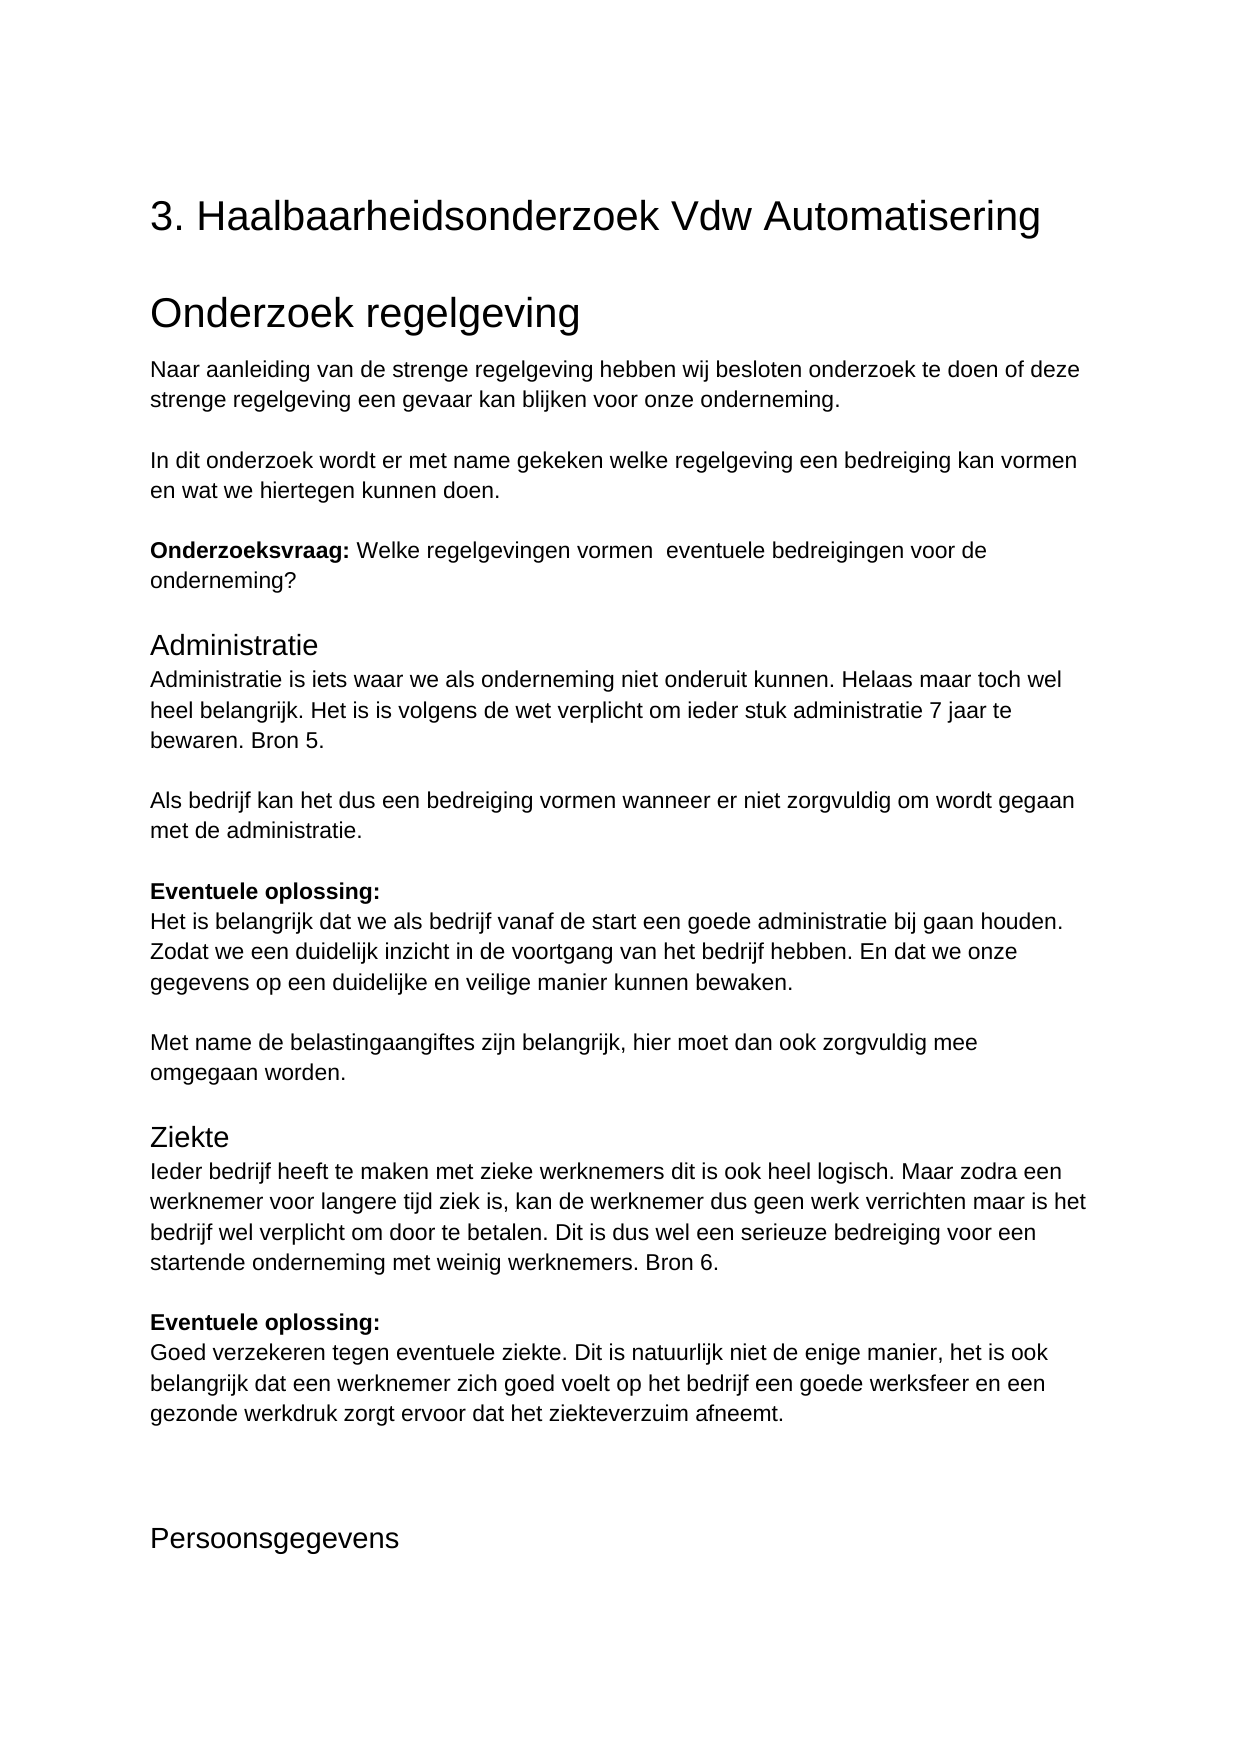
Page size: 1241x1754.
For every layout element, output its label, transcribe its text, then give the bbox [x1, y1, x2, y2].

text Persoonsgegevens [150, 1521, 1090, 1554]
text Met name de belastingaangiftes zijn belangrijk, hier moet dan ook zorgvuldig mee omgegaan worden. [150, 1029, 1090, 1086]
text Ieder bedrijf heeft te maken met zieke werknemers dit is ook heel logisch. Maar zodra een werknemer voor langere tijd ziek is, kan de werknemer dus geen werk verrichten maar is het bedrijf wel verplicht om door te betalen. Dit is dus wel een serieuze bedreiging voor een startende onderneming met weinig werknemers. Bron 6. [150, 1158, 1090, 1275]
text Administratie [150, 628, 1090, 661]
text Eventuele oplossing: [150, 878, 1090, 904]
text Naar aanleiding van de strenge regelgeving hebben wij besloten onderzoek te doen of deze strenge regelgeving een gevaar kan blijken voor onze onderneming. [150, 356, 1090, 413]
text Eventuele oplossing: [150, 1309, 1090, 1336]
text Als bedrijf kan het dus een bedreiging vormen wanneer er niet zorgvuldig om wordt gegaan met de administratie. [150, 787, 1090, 844]
text Het is belangrijk dat we als bedrijf vanaf de start een goede administratie bij gaan houden. Zodat we een duidelijk inzicht in de voortgang van het bedrijf hebben. En dat we onze gegevens op een duidelijke en veilige manier kunnen bewaken. [150, 908, 1090, 995]
subtitle Onderzoek regelgeving [150, 288, 1090, 336]
text Ziekte [150, 1119, 1090, 1153]
text Onderzoeksvraag: Welke regelgevingen vormen eventuele bedreigingen voor de onderneming? [150, 537, 1090, 594]
text In dit onderzoek wordt er met name gekeken welke regelgeving een bedreiging kan vormen en wat we hiertegen kunnen doen. [150, 447, 1090, 503]
text Goed verzekeren tegen eventuele ziekte. Dit is natuurlijk niet de enige manier, het is ook belangrijk dat een werknemer zich goed voelt op het bedrijf een goede werksfeer en een gezonde werkdruk zorgt ervoor dat het ziekteverzuim afneemt. [150, 1339, 1090, 1426]
subtitle 3. Haalbaarheidsonderzoek Vdw Automatisering [150, 192, 1090, 239]
text Administratie is iets waar we als onderneming niet onderuit kunnen. Helaas maar toch wel heel belangrijk. Het is is volgens de wet verplicht om ieder stuk administratie 7 jaar te bewaren. Bron 5. [150, 666, 1090, 753]
